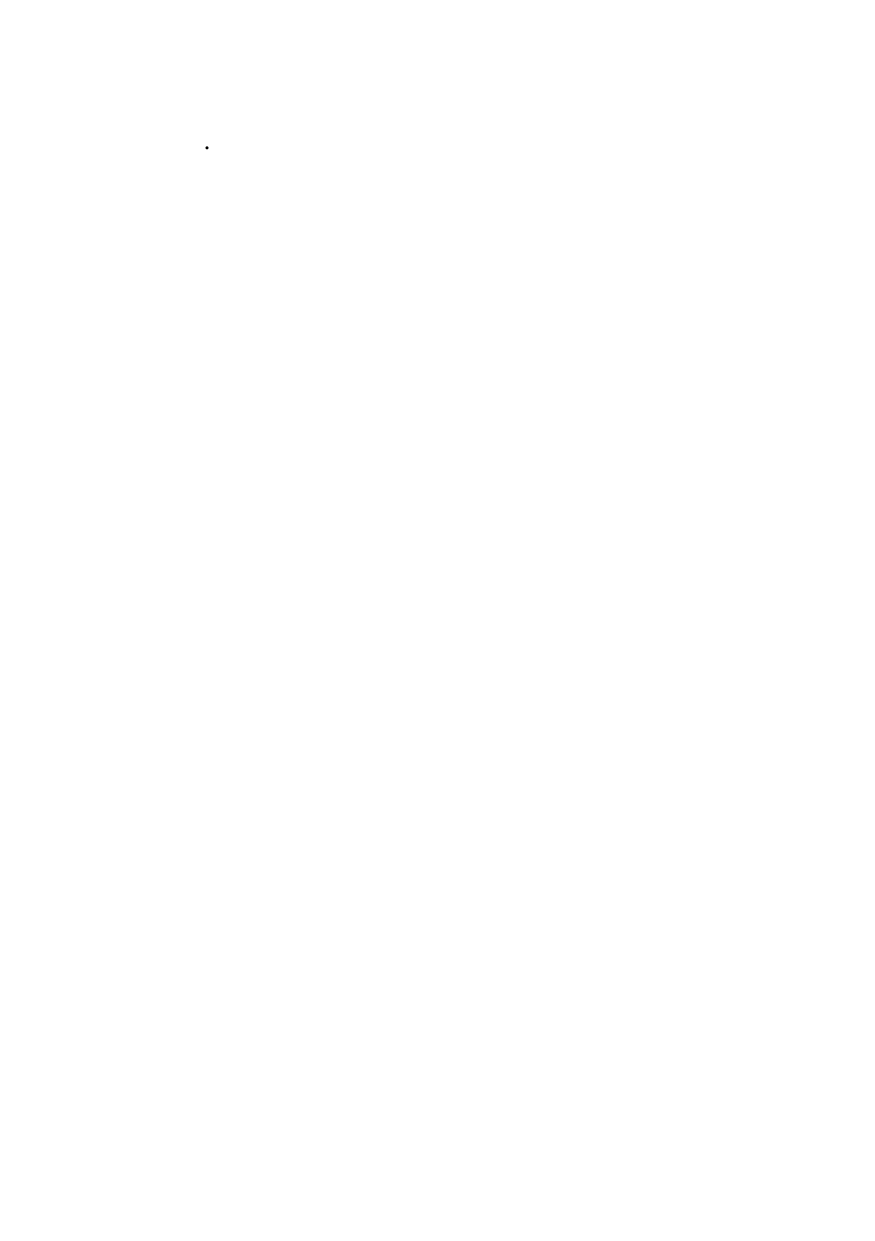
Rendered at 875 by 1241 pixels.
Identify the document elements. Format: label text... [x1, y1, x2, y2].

text . [203, 125, 761, 155]
